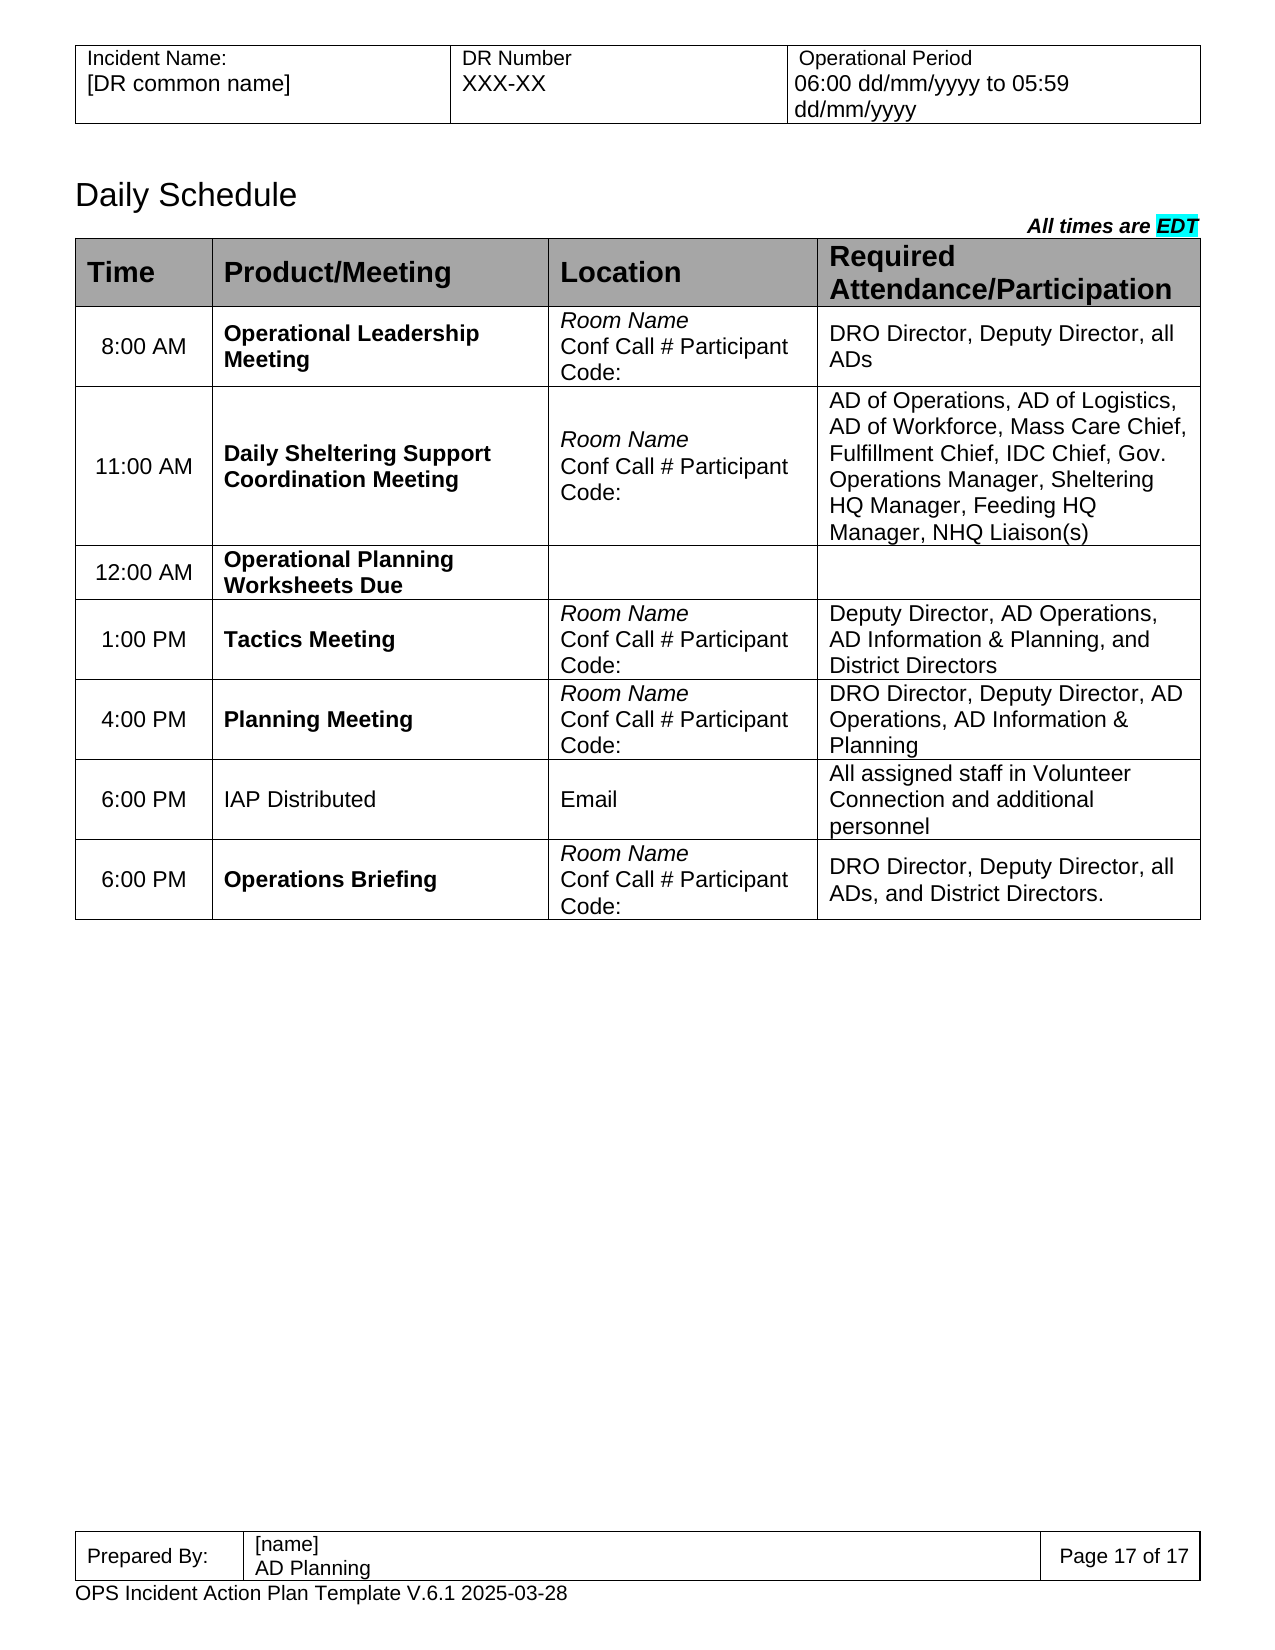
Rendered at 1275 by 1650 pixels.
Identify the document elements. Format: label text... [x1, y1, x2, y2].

table_cell 11:00 AM [76, 387, 212, 545]
table_cell Room Name Conf Call # Participant Code: [549, 387, 817, 545]
table_cell AD of Operations, AD of Logistics, AD of Workforce, Mass Care Chief, Fulfillment Chief, IDC Chief, Gov. Operations Manager, Sheltering HQ Manager, Feeding HQ Manager, NHQ Liaison(s) [818, 387, 1200, 545]
table_cell Operational Leadership Meeting [213, 307, 548, 386]
table_cell 4:00 PM [76, 680, 212, 759]
table_cell [549, 546, 817, 599]
table_cell DRO Director, Deputy Director, AD Operations, AD Information & Planning [818, 680, 1200, 759]
table_cell IAP Distributed [213, 760, 548, 839]
table_header Product/Meeting [213, 239, 548, 306]
table_cell 12:00 AM [76, 546, 212, 599]
subtitle Daily Schedule [75, 175, 1200, 213]
table_cell Room Name Conf Call # Participant Code: [549, 600, 817, 679]
table_cell 6:00 PM [76, 760, 212, 839]
table_cell Deputy Director, AD Operations, AD Information & Planning, and District Directors [818, 600, 1200, 679]
text All times are EDT [75, 213, 1200, 237]
table_cell 6:00 PM [76, 840, 212, 919]
table_cell DRO Director, Deputy Director, all ADs [818, 307, 1200, 386]
table_header Location [549, 239, 817, 306]
table_header Time [76, 239, 212, 306]
table_cell 1:00 PM [76, 600, 212, 679]
table_cell Email [549, 760, 817, 839]
table_cell [818, 546, 1200, 599]
table_cell 8:00 AM [76, 307, 212, 386]
table_cell Tactics Meeting [213, 600, 548, 679]
table_cell Room Name Conf Call # Participant Code: [549, 840, 817, 919]
table_header Required Attendance/Participation [818, 239, 1200, 306]
table_cell All assigned staff in Volunteer Connection and additional personnel [818, 760, 1200, 839]
table_cell Room Name Conf Call # Participant Code: [549, 307, 817, 386]
table_cell Operations Briefing [213, 840, 548, 919]
table_cell DRO Director, Deputy Director, all ADs, and District Directors. [818, 840, 1200, 919]
table_cell Planning Meeting [213, 680, 548, 759]
table_cell Daily Sheltering Support Coordination Meeting [213, 387, 548, 545]
table_cell Room Name Conf Call # Participant Code: [549, 680, 817, 759]
table_cell Operational Planning Worksheets Due [213, 546, 548, 599]
